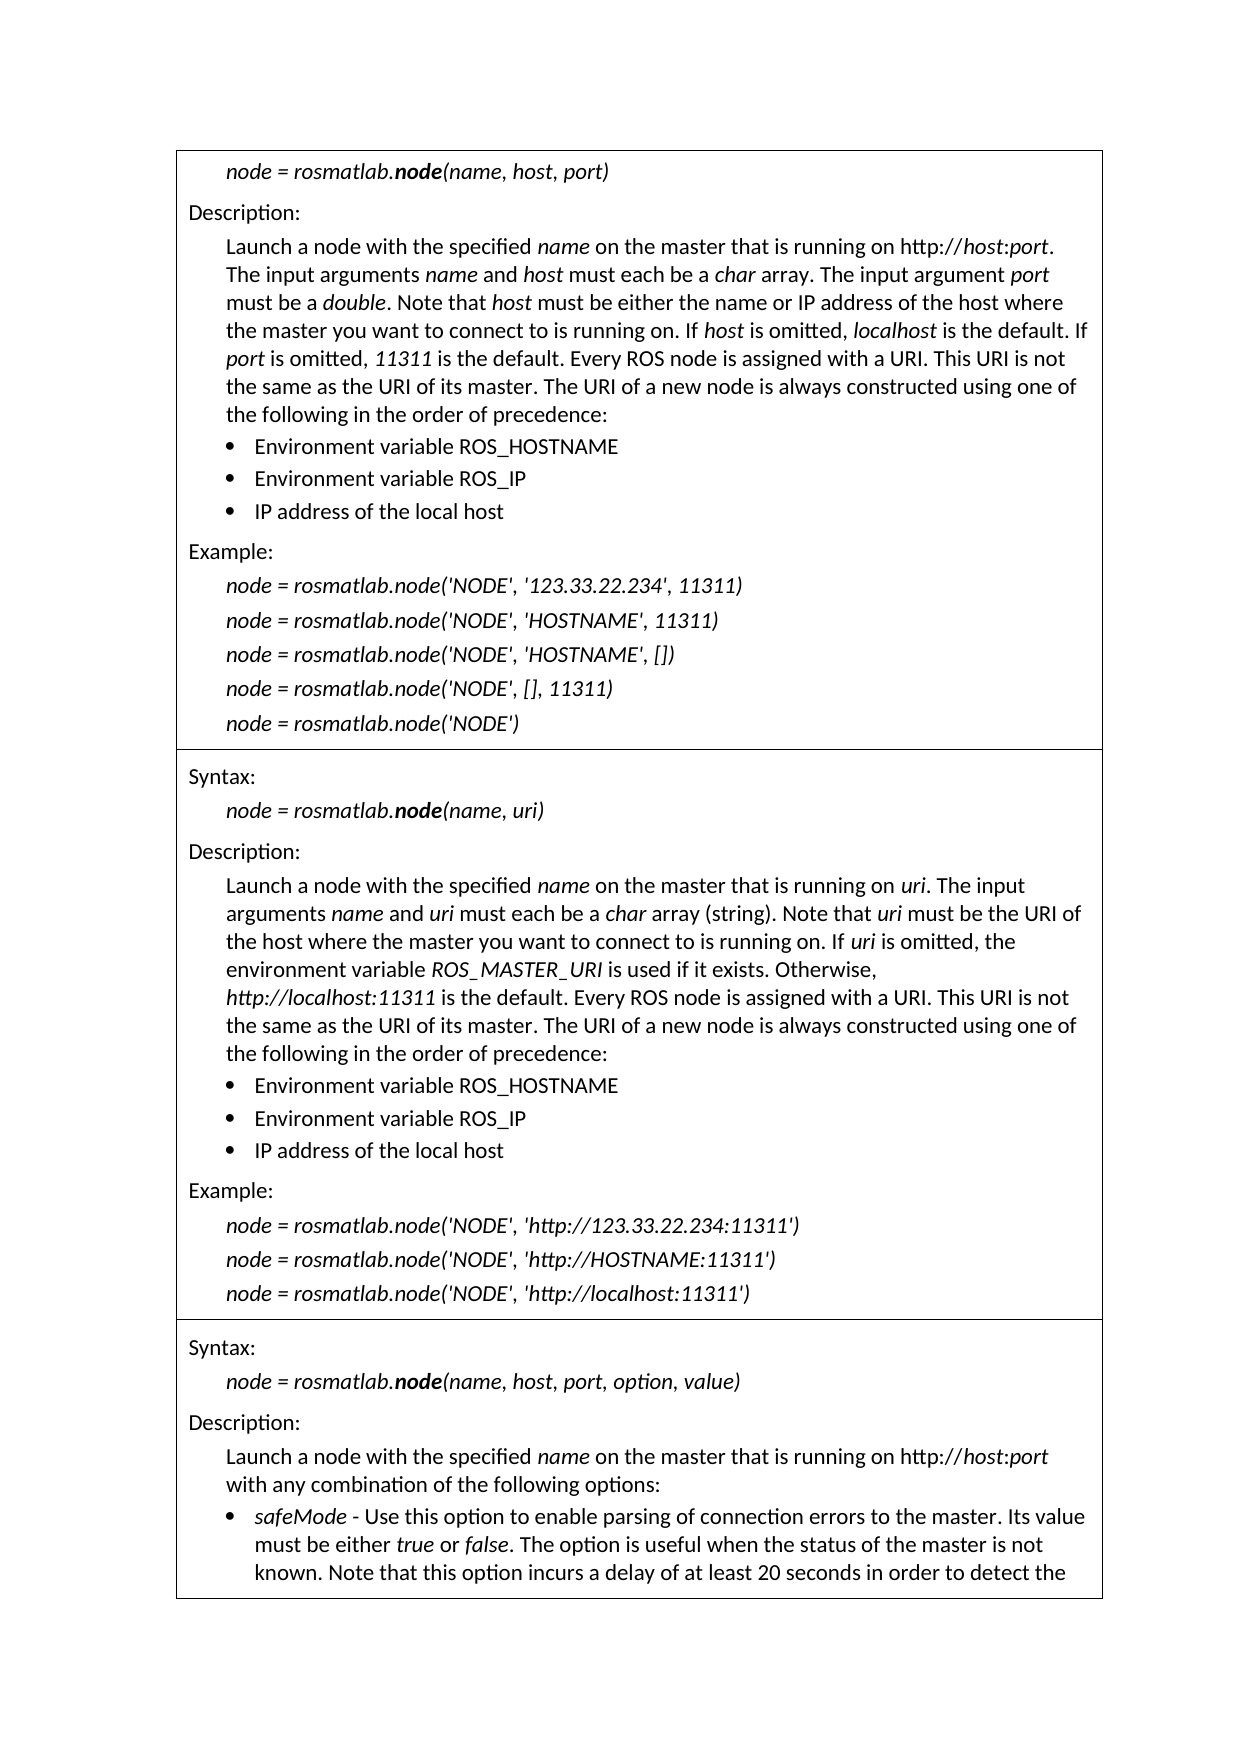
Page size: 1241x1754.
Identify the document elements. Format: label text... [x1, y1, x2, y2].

table_cell Syntax: node = rosmatlab.node(name, uri) Description: Launch a node with the specified name on the master that is running on uri. The input arguments name and uri must each be a char array (string). Note that uri must be the URI of the host where the master you want to connect to is running on. If uri is omitted, the environment variable ROS_MASTER_URI is used if it exists. Otherwise, http://localhost:11311 is the default. Every ROS node is assigned with a URI. This URI is not the same as the URI of its master. The URI of a new node is always constructed using one of the following in the order of precedence: Environment variable ROS_HOSTNAME Environment variable ROS_IP IP address of the local host Example: node = rosmatlab.node('NODE', 'http://123.33.22.234:11311') node = rosmatlab.node('NODE', 'http://HOSTNAME:11311') node = rosmatlab.node('NODE', 'http://localhost:11311') [177, 750, 1102, 1319]
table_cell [177, 151, 1102, 749]
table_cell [177, 1320, 1102, 1598]
